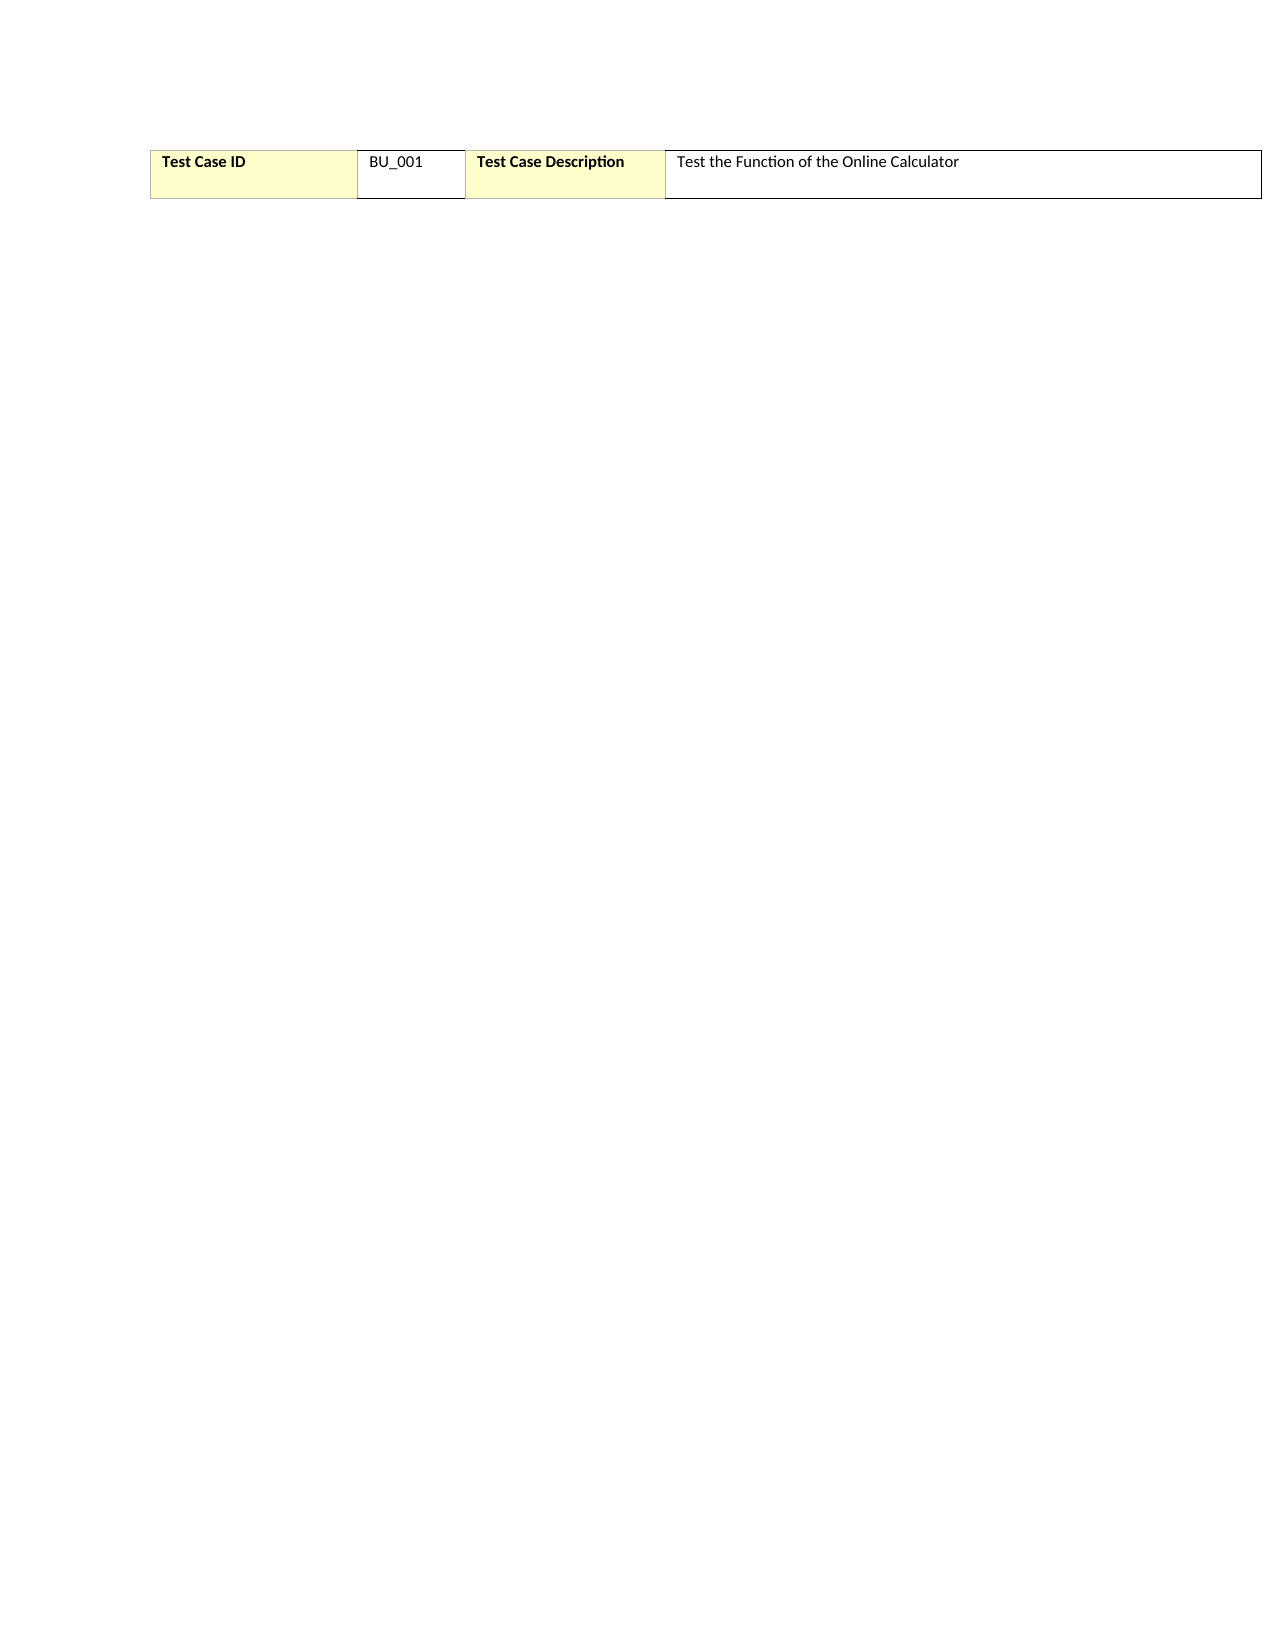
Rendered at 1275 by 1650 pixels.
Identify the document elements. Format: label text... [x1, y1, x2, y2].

table_header Test Case Description [466, 151, 665, 198]
table_header BU_001 [358, 151, 465, 198]
table_header Test the Function of the Online Calculator [666, 151, 1261, 198]
table_header Test Case ID [151, 151, 357, 198]
